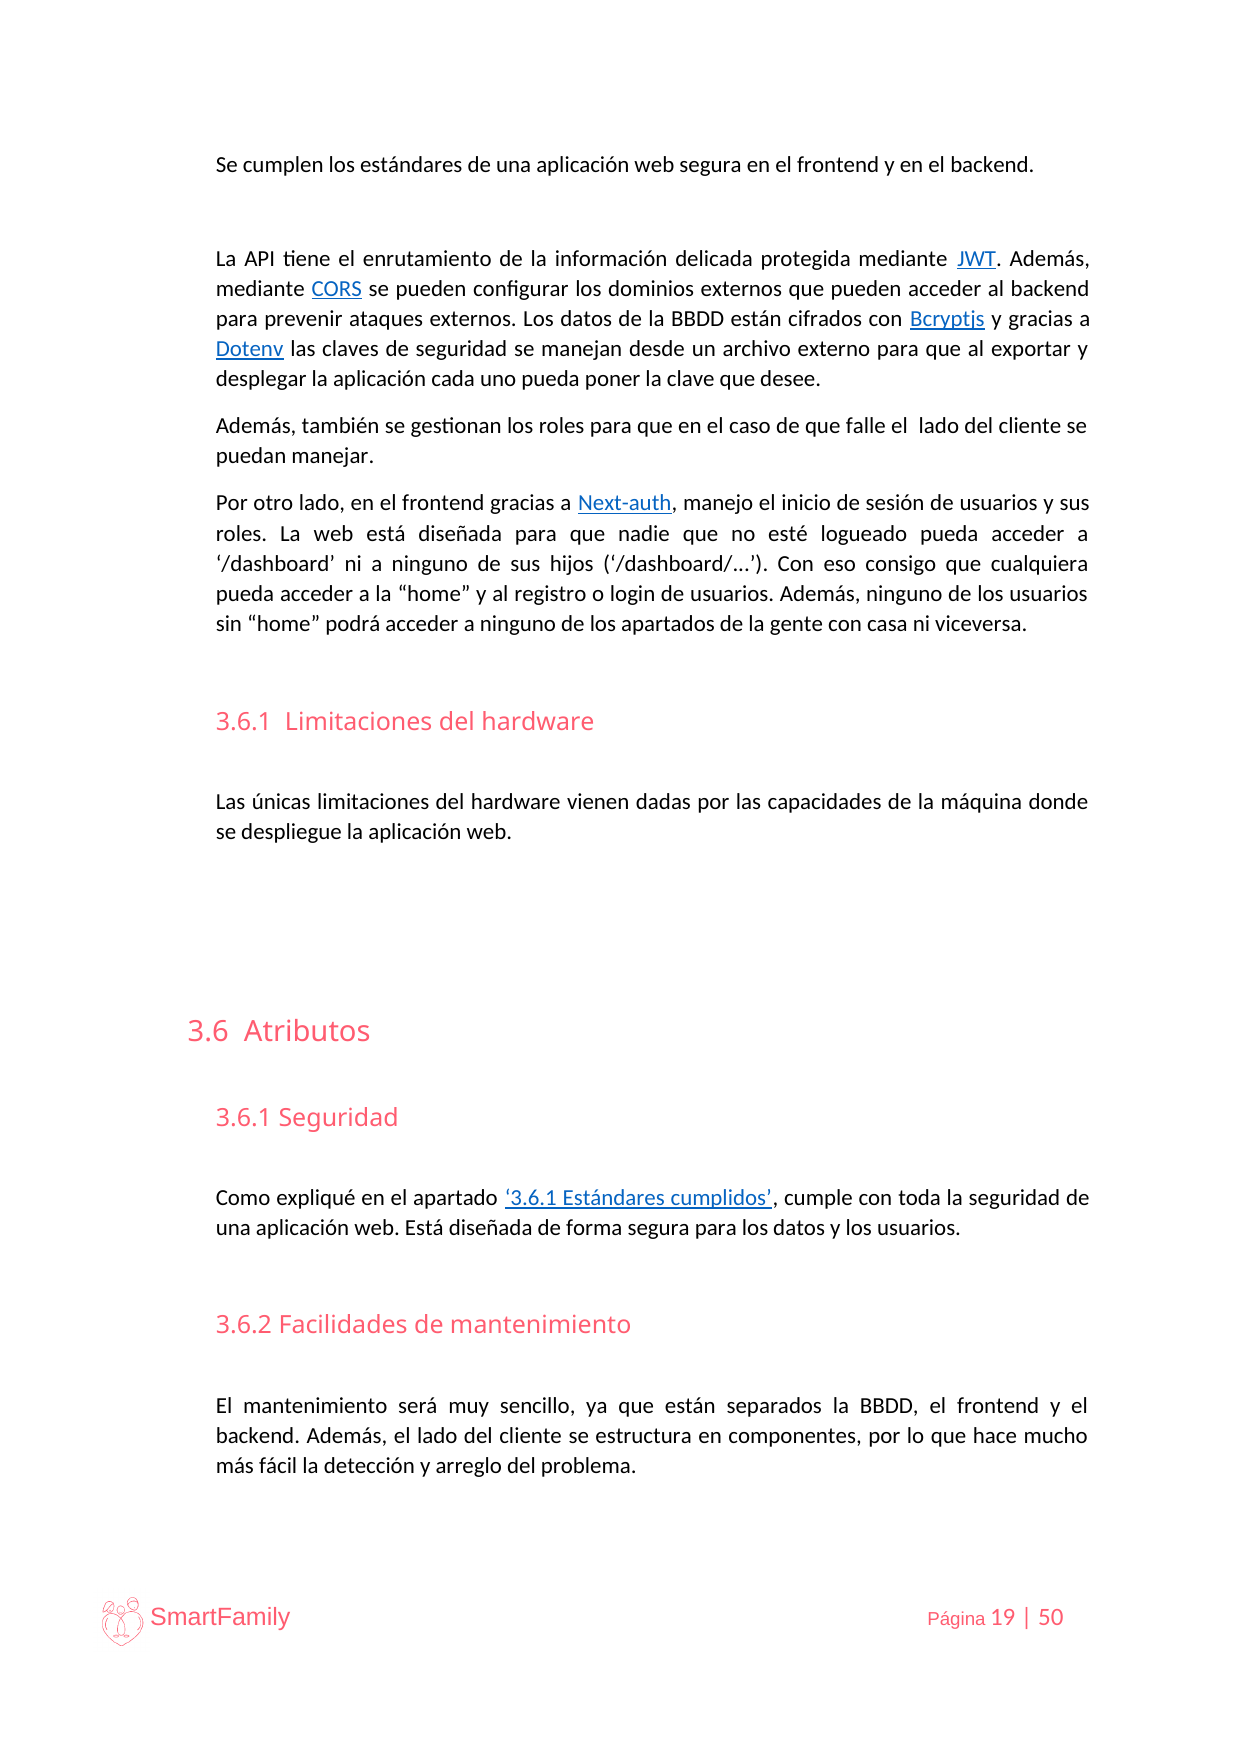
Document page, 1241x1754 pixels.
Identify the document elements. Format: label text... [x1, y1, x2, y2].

text El mantenimiento será muy sencillo, ya que están separados la BBDD, el frontend y el backend. Además, el lado del cliente se estructura en componentes, por lo que hace mucho más fácil la detección y arreglo del problema. [216, 1391, 1090, 1479]
text La API tiene el enrutamiento de la información delicada protegida mediante JWT. Además, mediante CORS se pueden configurar los dominios externos que pueden acceder al backend para prevenir ataques externos. Los datos de la BBDD están cifrados con Bcryptjs y gracias a Dotenv las claves de seguridad se manejan desde un archivo externo para que al exportar y desplegar la aplicación cada uno pueda poner la clave que desee. [216, 244, 1090, 393]
subtitle 3.6.2 Facilidades de mantenimiento [216, 1307, 1090, 1341]
subtitle 3.6.1 Limitaciones del hardware [216, 703, 1090, 737]
picture [92, 1588, 150, 1652]
text Como expliqué en el apartado ‘3.6.1 Estándares cumplidos’, cumple con toda la seguridad de una aplicación web. Está diseñada de forma segura para los datos y los usuarios. [216, 1183, 1090, 1241]
subtitle 3.6 Atributos [187, 1010, 1090, 1049]
text Las únicas limitaciones del hardware vienen dadas por las capacidades de la máquina donde se despliegue la aplicación web. [216, 787, 1090, 845]
text Por otro lado, en el frontend gracias a Next-auth, manejo el inicio de sesión de usuarios y sus roles. La web está diseñada para que nadie que no esté logueado pueda acceder a ‘/dashboard’ ni a ninguno de sus hijos (‘/dashboard/...’). Con eso consigo que cualquiera pueda acceder a la “home” y al registro o login de usuarios. Además, ninguno de los usuarios sin “home” podrá acceder a ninguno de los apartados de la gente con casa ni viceversa. [216, 488, 1090, 637]
subtitle 3.6.1 Seguridad [216, 1099, 1090, 1134]
text Además, también se gestionan los roles para que en el caso de que falle el lado del cliente se puedan manejar. [216, 411, 1090, 470]
text Se cumplen los estándares de una aplicación web segura en el frontend y en el backend. [216, 150, 1090, 178]
